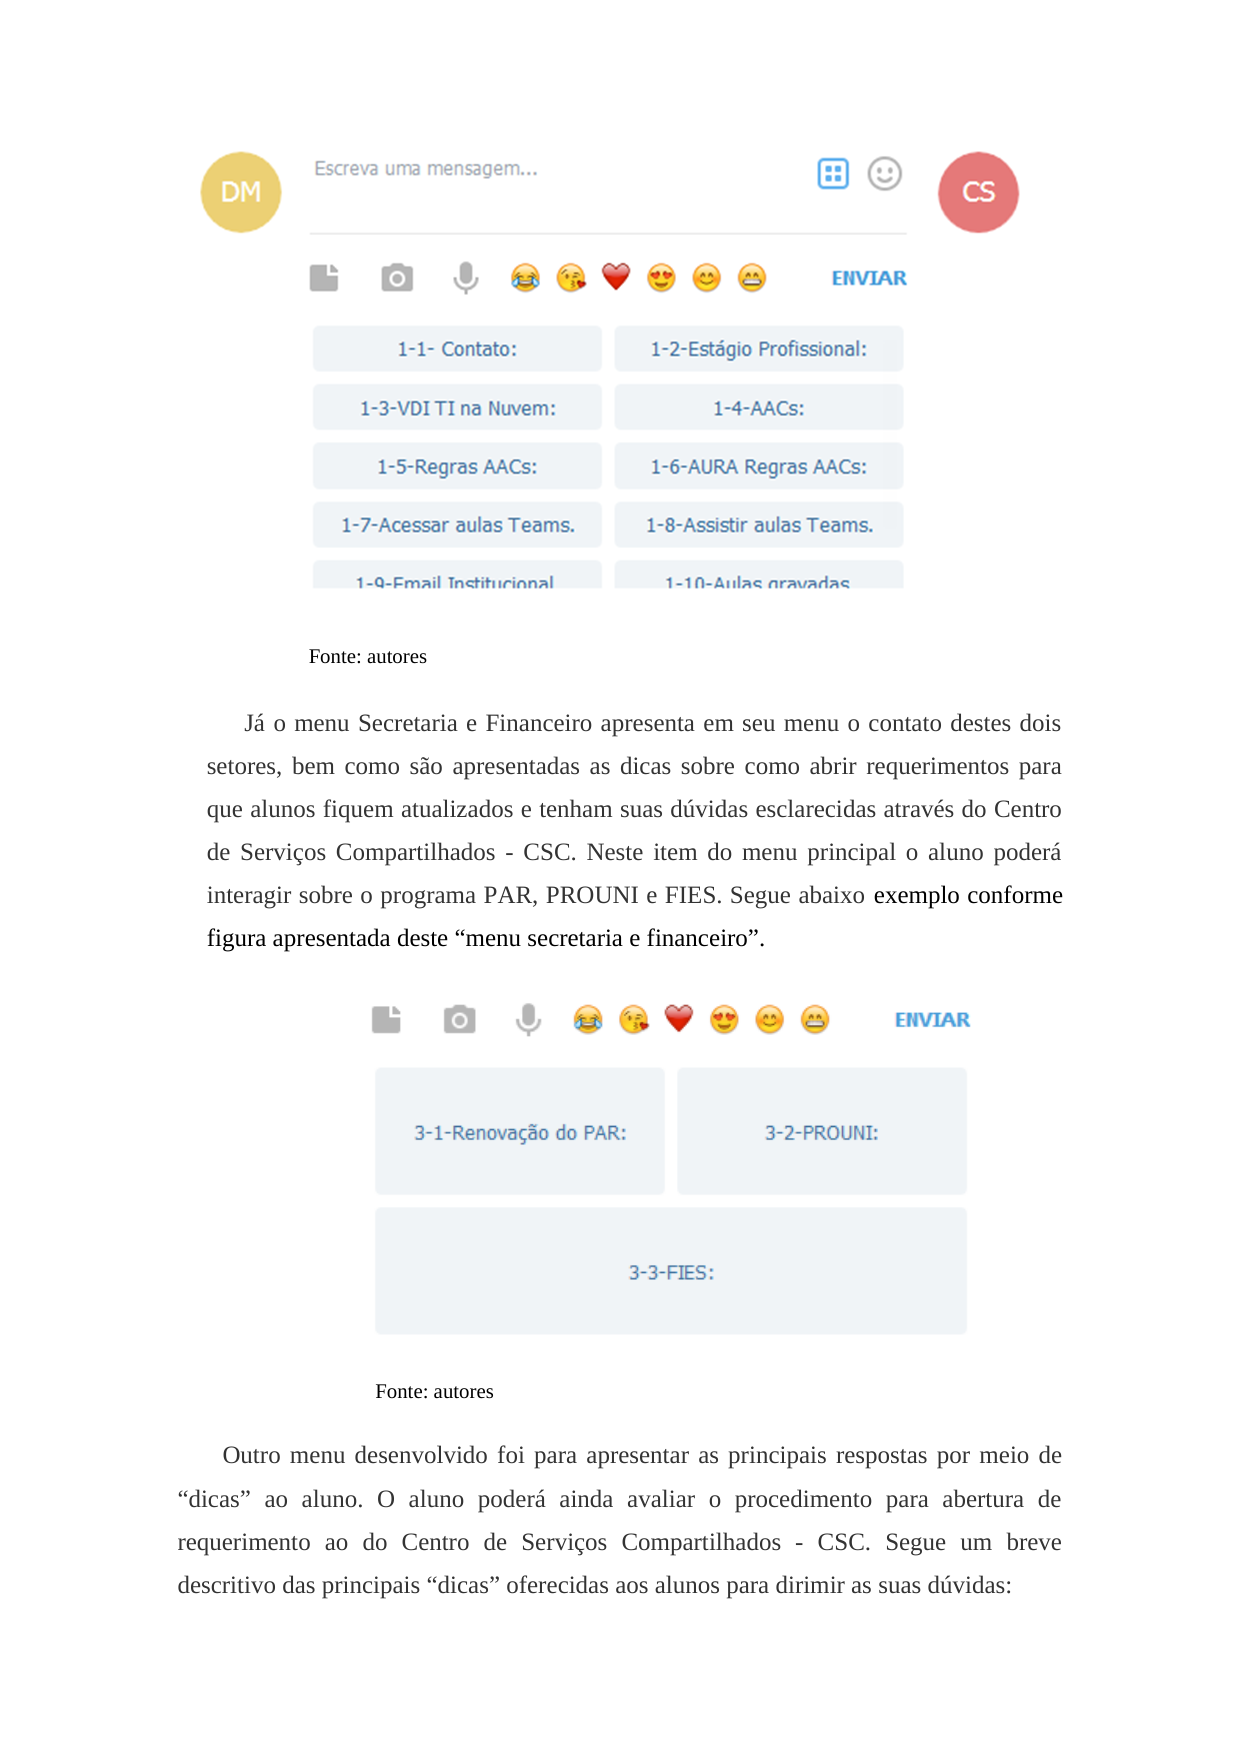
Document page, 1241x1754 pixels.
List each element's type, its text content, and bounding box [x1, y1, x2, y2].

subtitle Fonte: autores [177, 1379, 1063, 1403]
text Outro menu desenvolvido foi para apresentar as principais respostas por meio de “dicas” ao aluno. O aluno poderá ainda avaliar o procedimento para abertura de requerimento ao do Centro de Serviços Compartilhados - CSC. Segue um breve descritivo das principais “dicas” oferecidas aos alunos para dirimir as suas dúvidas: [177, 1441, 1063, 1599]
text Já o menu Secretaria e Financeiro apresenta em seu menu o contato destes dois setores, bem como são apresentadas as dicas sobre como abrir requerimentos para que alunos fiquem atualizados e tenham suas dúvidas esclarecidas através do Centro de Serviços Compartilhados - CSC. Neste item do menu principal o aluno poderá interagir sobre o programa PAR, PROUNI e FIES. Segue abaixo exemplo conforme figura apresentada deste “menu secretaria e financeiro”. [207, 708, 1063, 952]
picture [352, 991, 985, 1341]
subtitle Fonte: autores [177, 644, 1063, 668]
picture [177, 147, 1039, 606]
